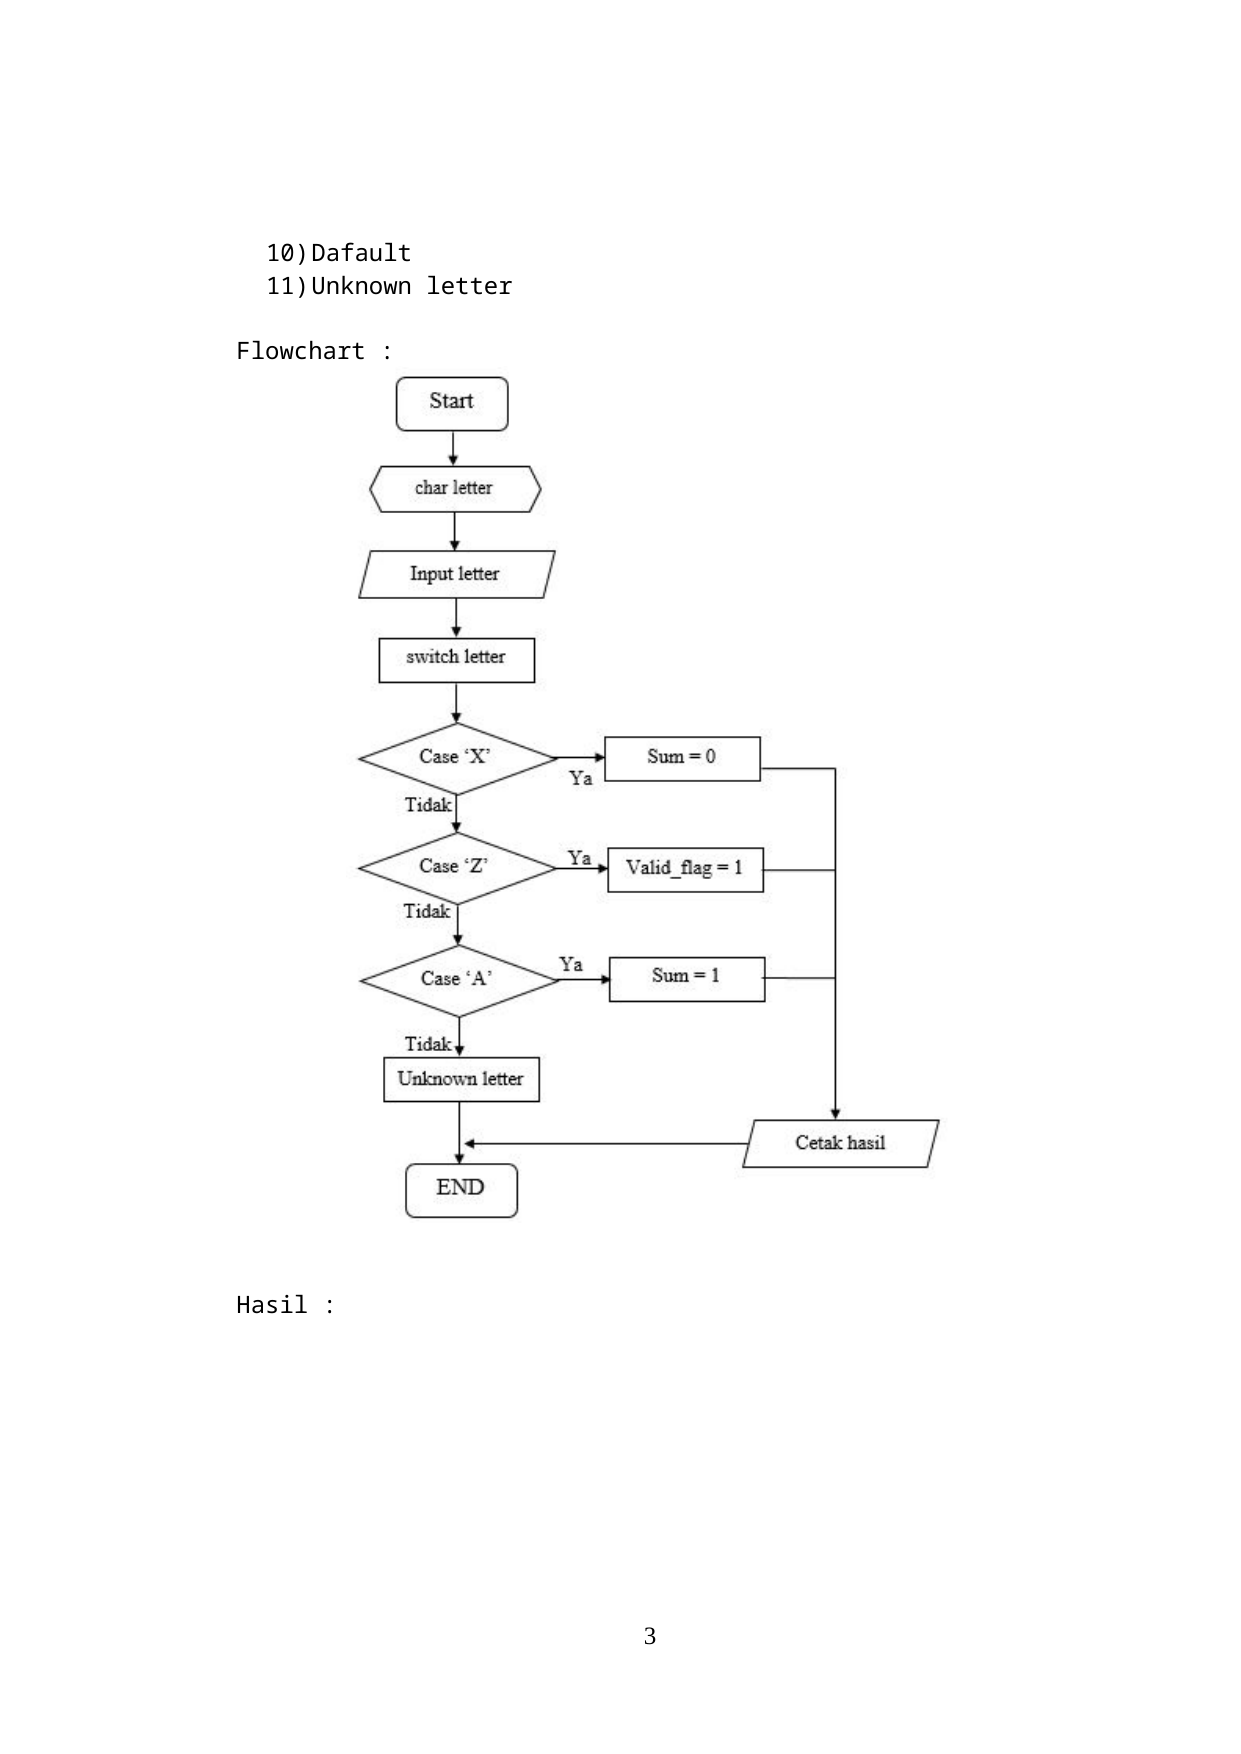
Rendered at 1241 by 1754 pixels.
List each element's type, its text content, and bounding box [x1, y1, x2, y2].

text Flowchart : [236, 334, 1063, 367]
list Dafault [266, 236, 1063, 269]
text Hasil : [236, 1288, 1063, 1321]
picture [346, 366, 954, 1223]
list Unknown letter [266, 269, 1063, 301]
